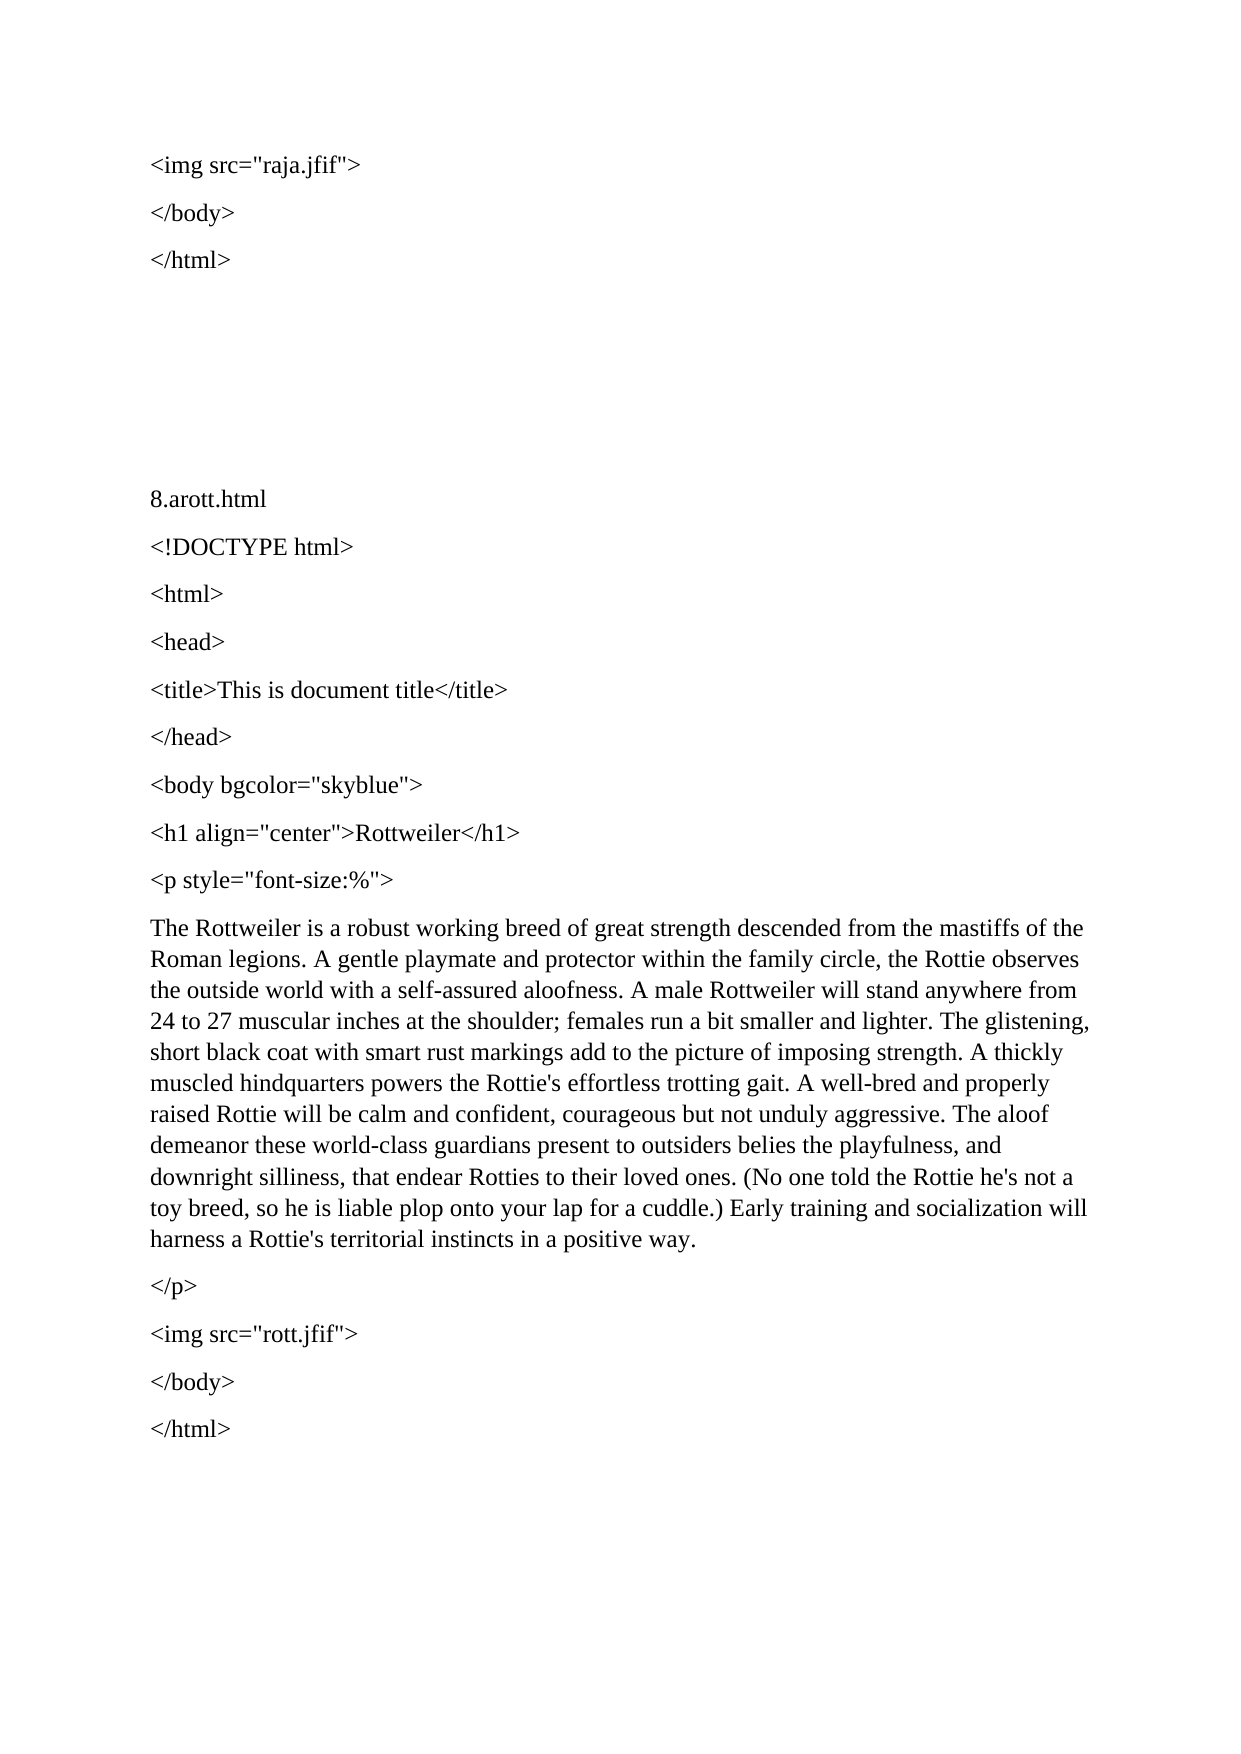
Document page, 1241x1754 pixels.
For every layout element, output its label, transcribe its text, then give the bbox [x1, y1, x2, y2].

text <p style="font-size:%"> [150, 866, 1090, 894]
text <img src="raja.jfif"> [150, 150, 1090, 179]
text <body bgcolor="skyblue"> [150, 770, 1090, 799]
text </body> [150, 198, 1090, 226]
text <html> [150, 579, 1090, 608]
text </html> [150, 245, 1090, 274]
text </p> [150, 1271, 1090, 1300]
text 8.arott.html [150, 484, 1090, 513]
text </body> [150, 1367, 1090, 1396]
text <head> [150, 627, 1090, 656]
text <title>This is document title</title> [150, 675, 1090, 703]
text The Rottweiler is a robust working breed of great strength descended from the mastiffs of the Roman legions. A gentle playmate and protector within the family circle, the Rottie observes the outside world with a self-assured aloofness. A male Rottweiler will stand anywhere from 24 to 27 muscular inches at the shoulder; females run a bit smaller and lighter. The glistening, short black coat with smart rust markings add to the picture of imposing strength. A thickly muscled hindquarters powers the Rottie's effortless trotting gait. A well-bred and properly raised Rottie will be calm and confident, courageous but not unduly aggressive. The aloof demeanor these world-class guardians present to outsiders belies the playfulness, and downright silliness, that endear Rotties to their loved ones. (No one told the Rottie he's not a toy breed, so he is liable plop onto your lap for a cuddle.) Early training and socialization will harness a Rottie's territorial instincts in a positive way. [150, 913, 1090, 1252]
text <!DOCTYPE html> [150, 532, 1090, 560]
text </html> [150, 1414, 1090, 1443]
text <h1 align="center">Rottweiler</h1> [150, 818, 1090, 847]
text </head> [150, 722, 1090, 751]
text <img src="rott.jfif"> [150, 1319, 1090, 1348]
